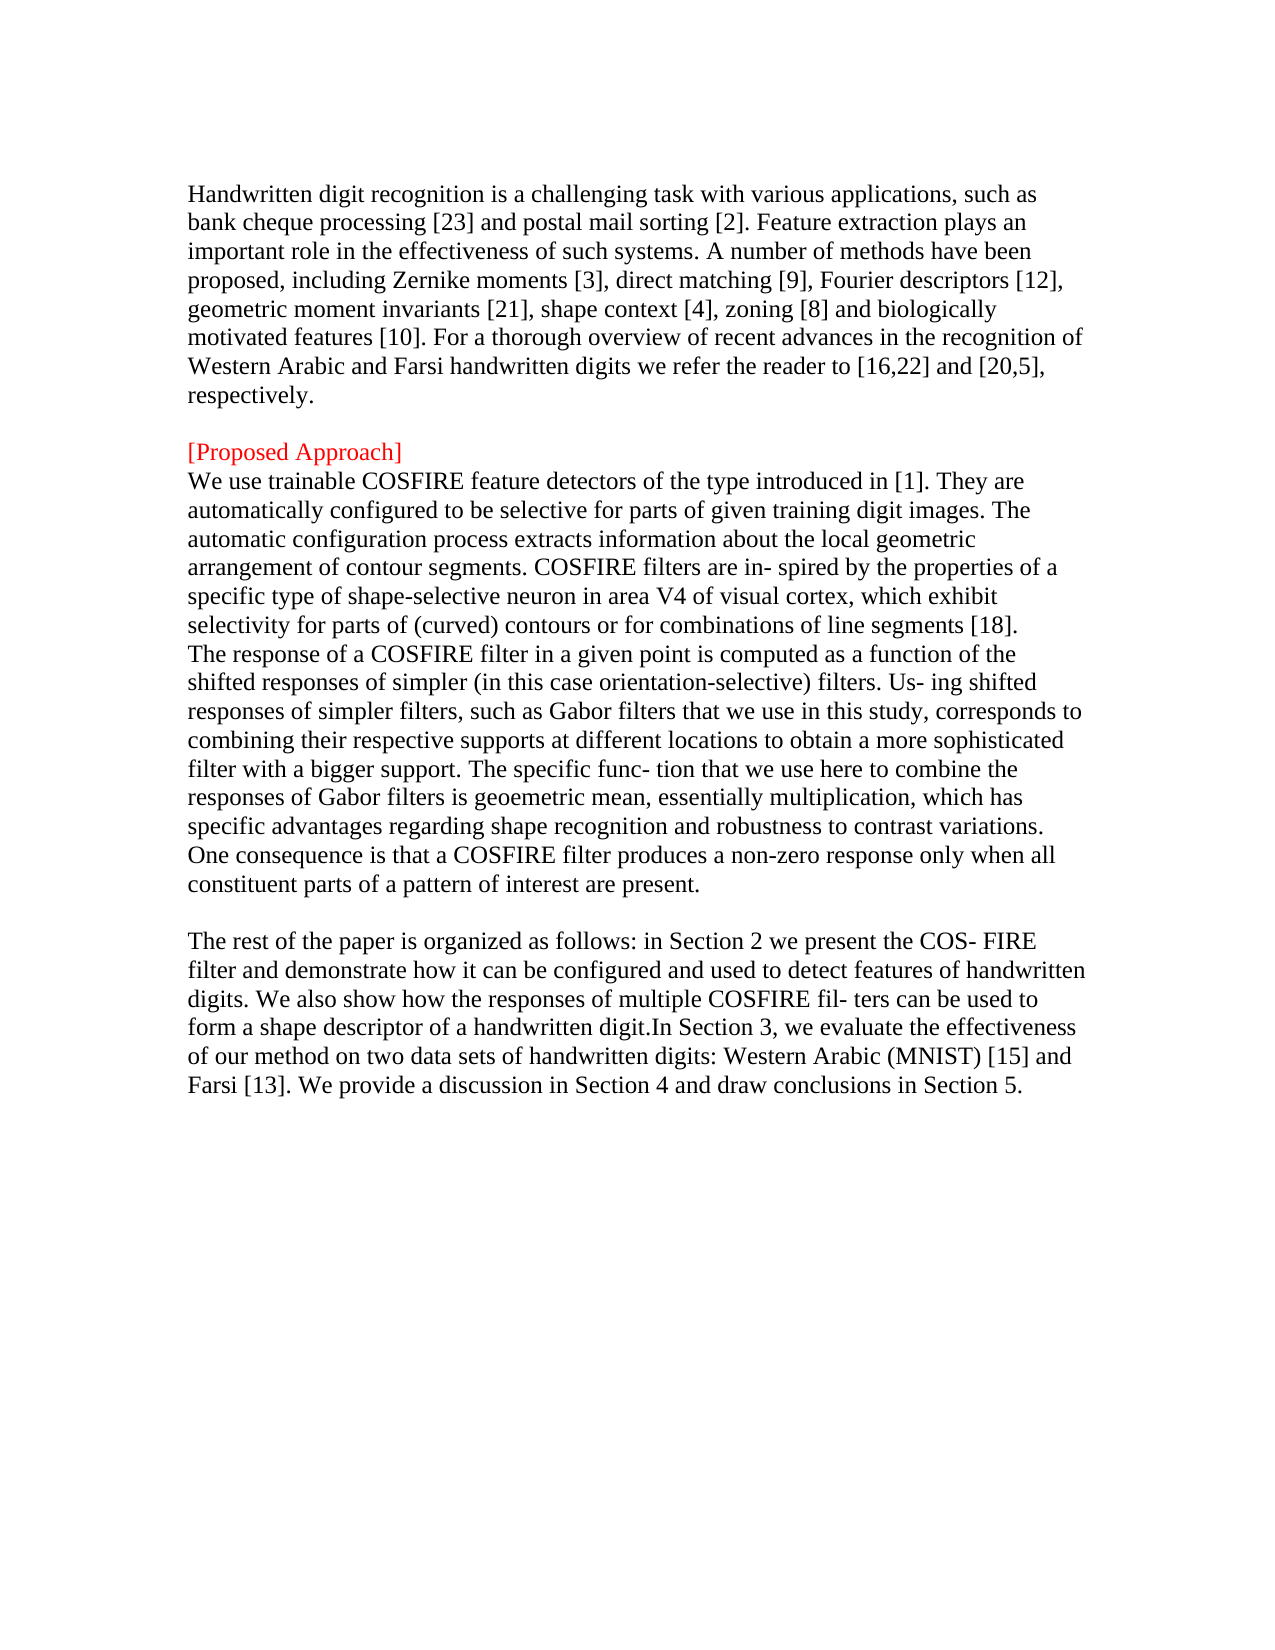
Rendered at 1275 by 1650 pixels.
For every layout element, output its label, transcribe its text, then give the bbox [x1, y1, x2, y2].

text Handwritten digit recognition is a challenging task with various applications, such as bank cheque processing [23] and postal mail sorting [2]. Feature extraction plays an important role in the effectiveness of such systems. A number of methods have been proposed, including Zernike moments [3], direct matching [9], Fourier descriptors [12], geometric moment invariants [21], shape context [4], zoning [8] and biologically motivated features [10]. For a thorough overview of recent advances in the recognition of Western Arabic and Farsi handwritten digits we refer the reader to [16,22] and [20,5], respectively. [187, 179, 1087, 409]
text The rest of the paper is organized as follows: in Section 2 we present the COS- FIRE filter and demonstrate how it can be configured and used to detect features of handwritten digits. We also show how the responses of multiple COSFIRE fil- ters can be used to form a shape descriptor of a handwritten digit.In Section 3, we evaluate the effectiveness of our method on two data sets of handwritten digits: Western Arabic (MNIST) [15] and Farsi [13]. We provide a discussion in Section 4 and draw conclusions in Section 5. [187, 926, 1087, 1099]
text The response of a COSFIRE filter in a given point is computed as a function of the shifted responses of simpler (in this case orientation-selective) filters. Us- ing shifted responses of simpler filters, such as Gabor filters that we use in this study, corresponds to combining their respective supports at different locations to obtain a more sophisticated filter with a bigger support. The specific func- tion that we use here to combine the responses of Gabor filters is geoemetric mean, essentially multiplication, which has specific advantages regarding shape recognition and robustness to contrast variations. One consequence is that a COSFIRE filter produces a non-zero response only when all constituent parts of a pattern of interest are present. [187, 639, 1087, 897]
text We use trainable COSFIRE feature detectors of the type introduced in [1]. They are automatically configured to be selective for parts of given training digit images. The automatic configuration process extracts information about the local geometric arrangement of contour segments. COSFIRE filters are in- spired by the properties of a specific type of shape-selective neuron in area V4 of visual cortex, which exhibit selectivity for parts of (curved) contours or for combinations of line segments [18]. [187, 466, 1087, 639]
text [Proposed Approach] [187, 437, 1087, 466]
